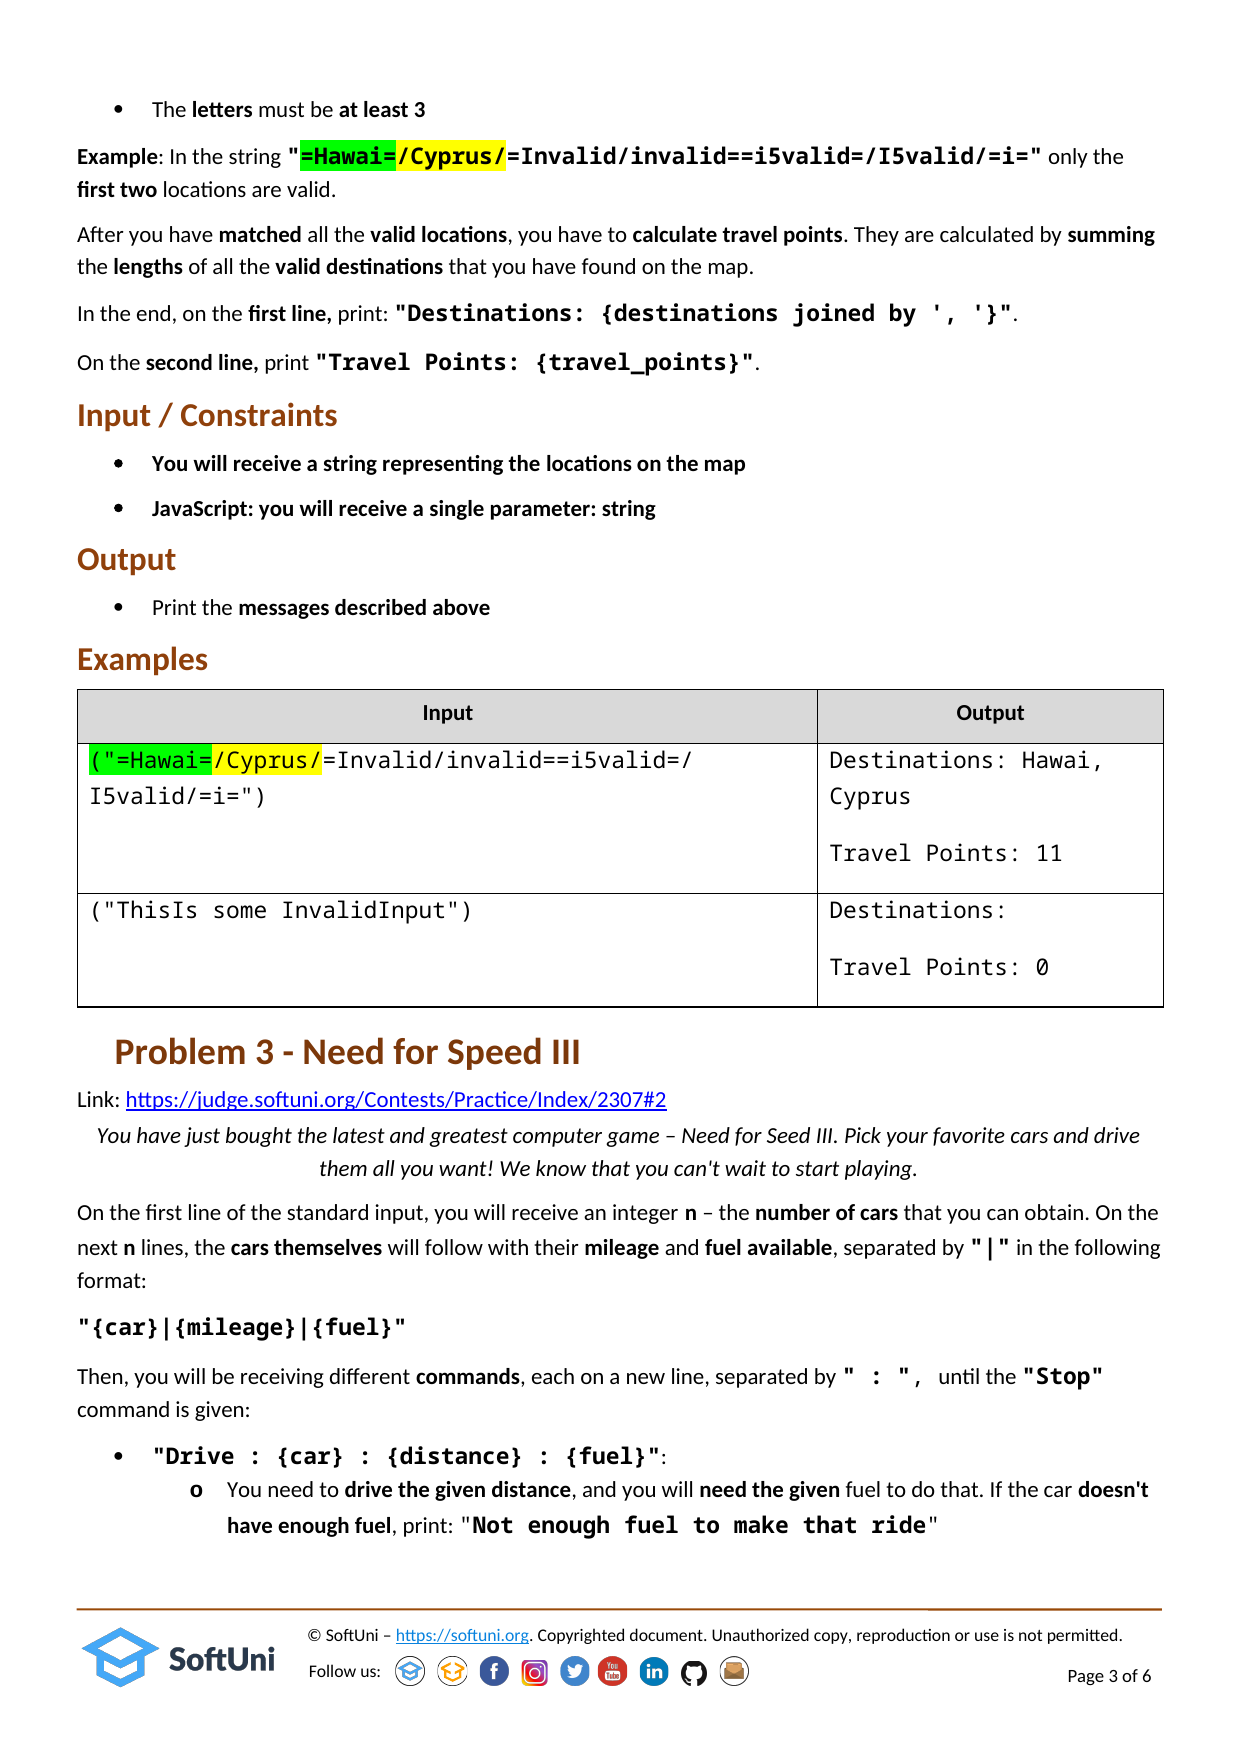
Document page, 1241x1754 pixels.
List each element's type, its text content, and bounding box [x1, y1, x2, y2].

table_cell Destinations: Travel Points: 0 [818, 894, 1163, 1006]
text On the first line of the standard input, you will receive an integer n – the number of cars that you can obtain. On the next n lines, the cars themselves will follow with their mileage and fuel available, separated by "|" in the following format: [77, 1198, 1163, 1294]
picture [719, 1656, 749, 1686]
picture [660, 1678, 669, 1686]
subtitle Problem 3 - Need for Speed III [114, 1028, 1163, 1074]
picture [395, 1656, 425, 1686]
text After you have matched all the valid locations, you have to calculate travel points. They are calculated by summing the lengths of all the valid destinations that you have found on the map. [77, 220, 1163, 280]
text You have just bought the latest and greatest computer game – Need for Seed III. Pick your favorite cars and drive them all you want! We know that you can't wait to start playing. [77, 1121, 1163, 1182]
subtitle Output [77, 538, 1163, 579]
table_header Input [78, 690, 817, 743]
picture [653, 1669, 662, 1678]
text Link: https://judge.softuni.org/Contests/Practice/Index/2307#2 [77, 1085, 1163, 1113]
picture [639, 1657, 648, 1665]
list You need to drive the given distance, and you will need the given fuel to do that. If the car doesn't have enough fuel, print: "Not enough fuel to make that ride" [189, 1476, 1163, 1541]
list "Drive : {car} : {distance} : {fuel}": [114, 1440, 1163, 1471]
table_cell ("ThisIs some InvalidInput") [78, 894, 817, 1006]
text Then, you will be receiving different commands, each on a new line, separated by " : ", until the "Stop" command is given: [77, 1359, 1163, 1423]
list The letters must be at least 3 [114, 95, 1163, 123]
picture [639, 1678, 648, 1686]
picture [597, 1656, 628, 1686]
list Print the messages described above [114, 593, 1163, 622]
text Example: In the string "=Hawai=/Cyprus/=Invalid/invalid==i5valid=/I5valid/=i=" only the first two locations are valid. [77, 140, 1163, 203]
table_cell Destinations: Hawai, Cyprus Travel Points: 11 [818, 744, 1163, 893]
text "{car}|{mileage}|{fuel}" [77, 1311, 1163, 1342]
picture [479, 1656, 509, 1686]
list You will receive a string representing the locations on the map [114, 449, 1163, 477]
text In the end, on the first line, print: "Destinations: {destinations joined by ', '}". [77, 297, 1163, 328]
list JavaScript: you will receive a single parameter: string [114, 494, 1163, 522]
picture [521, 1660, 548, 1686]
subtitle Input / Constraints [77, 394, 1163, 435]
text On the second line, print "Travel Points: {travel_points}". [77, 346, 1163, 377]
picture [560, 1656, 590, 1686]
picture [660, 1657, 669, 1665]
picture [437, 1656, 468, 1686]
picture [75, 1621, 281, 1693]
subtitle Examples [77, 638, 1163, 679]
table_header Output [818, 690, 1163, 743]
picture [681, 1661, 707, 1686]
table_cell ("=Hawai=/Cyprus/=Invalid/invalid==i5valid=/I5valid/=i=") [78, 744, 817, 893]
